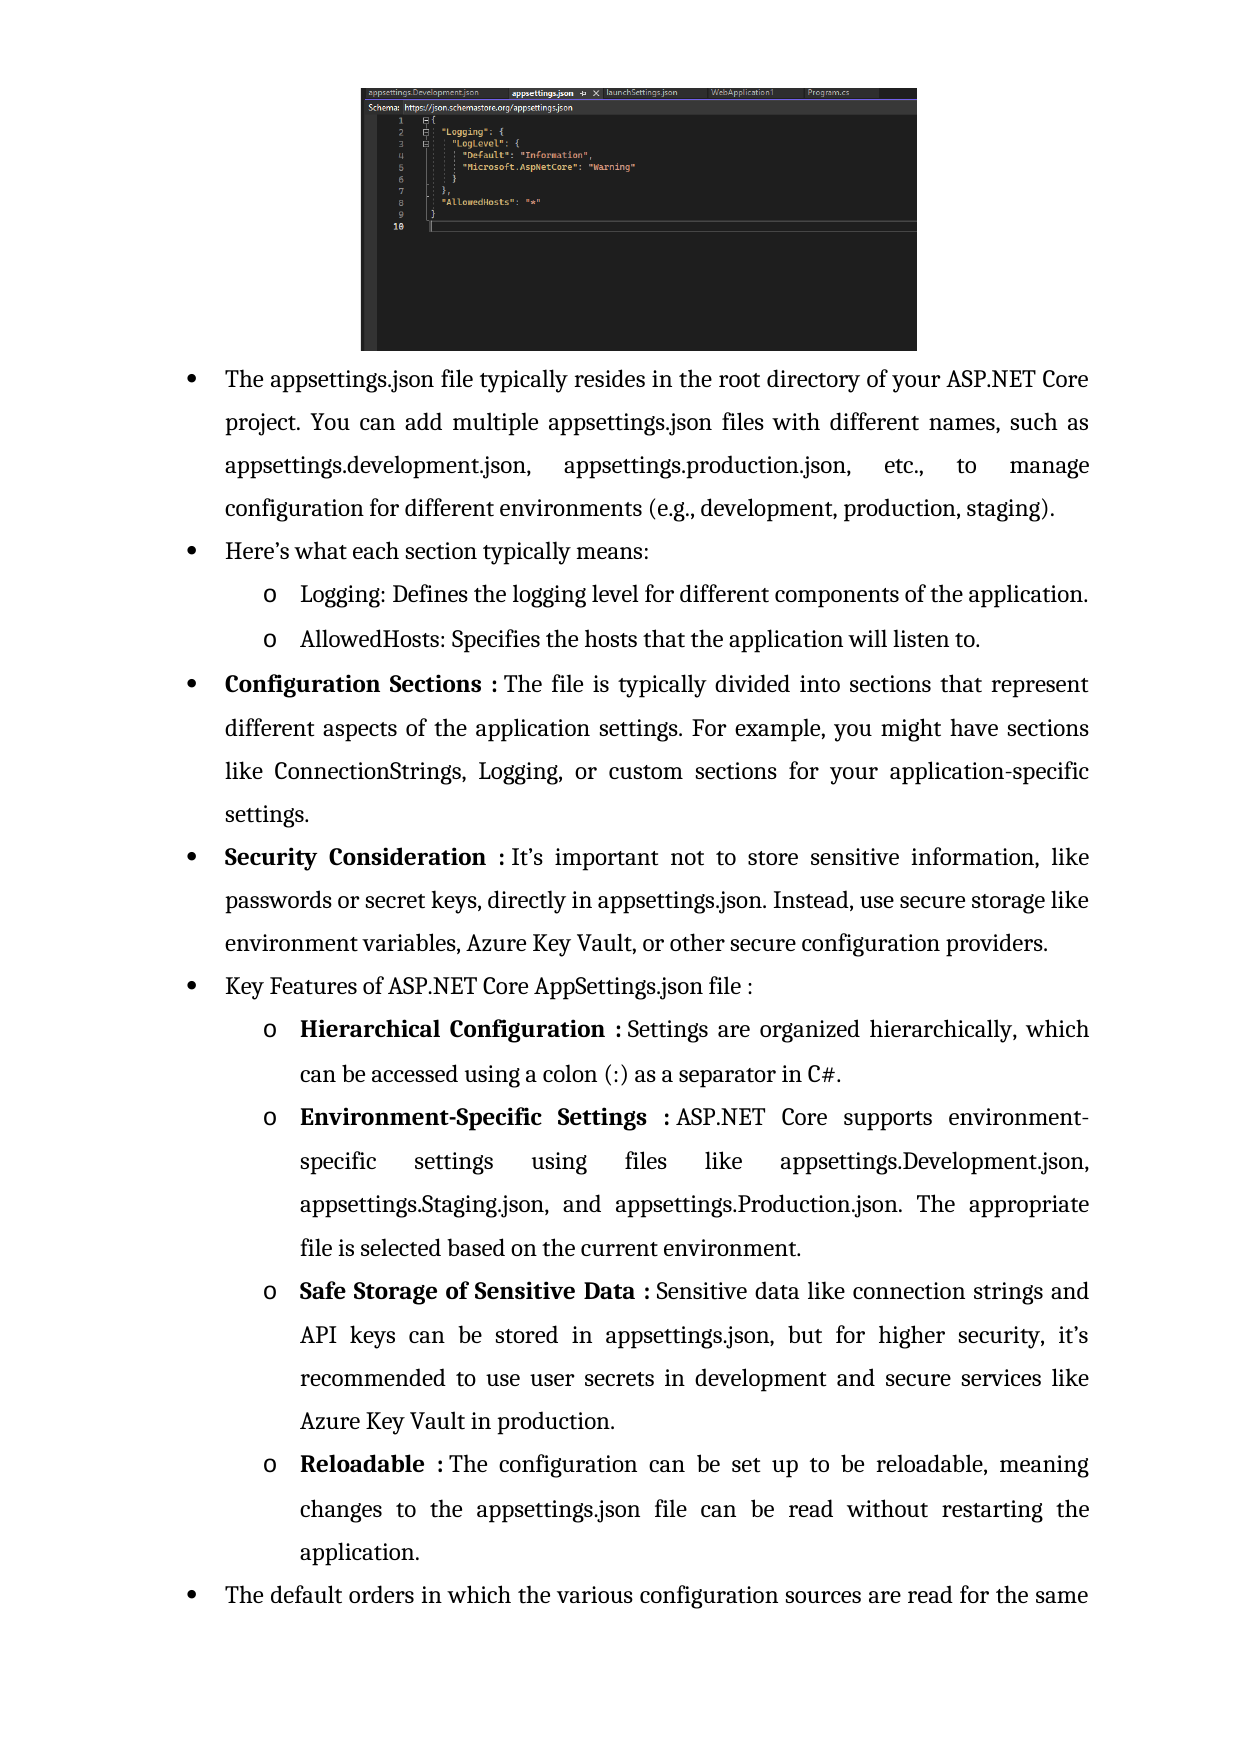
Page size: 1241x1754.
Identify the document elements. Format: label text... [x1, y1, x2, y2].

list Environment-Specific Settings : ASP.NET Core supports environment-specific settings using files like appsettings.Development.json, appsettings.Staging.json, and appsettings.Production.json. The appropriate file is selected based on the current environment. [262, 1103, 1090, 1262]
list Safe Storage of Sensitive Data : Sensitive data like connection strings and API keys can be stored in appsettings.json, but for higher security, it’s recommended to use user secrets in development and secure services like Azure Key Vault in production. [262, 1277, 1090, 1436]
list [187, 1581, 1090, 1610]
list Reloadable : The configuration can be set up to be reloadable, meaning changes to the appsettings.json file can be read without restarting the application. [262, 1450, 1090, 1567]
list The appsettings.json file typically resides in the root directory of your ASP.NET Core project. You can add multiple appsettings.json files with different names, such as appsettings.development.json, appsettings.production.json, etc., to manage configuration for different environments (e.g., development, production, staging). [187, 365, 1090, 523]
list AllowedHosts: Specifies the hosts that the application will listen to. [262, 625, 1090, 655]
list Here’s what each section typically means: [187, 537, 1090, 566]
picture [360, 88, 917, 351]
list Security Consideration : It’s important not to store sensitive information, like passwords or secret keys, directly in appsettings.json. Instead, use secure storage like environment variables, Azure Key Vault, or other secure configuration providers. [187, 843, 1090, 958]
list Logging: Defines the logging level for different components of the application. [262, 580, 1090, 610]
list Hierarchical Configuration : Settings are organized hierarchically, which can be accessed using a colon (:) as a separator in C#. [262, 1015, 1090, 1088]
list Configuration Sections : The file is typically divided into sections that represent different aspects of the application settings. For example, you might have sections like ConnectionStrings, Logging, or custom sections for your application-specific settings. [187, 670, 1090, 828]
list Key Features of ASP.NET Core AppSettings.json file : [187, 972, 1090, 1001]
